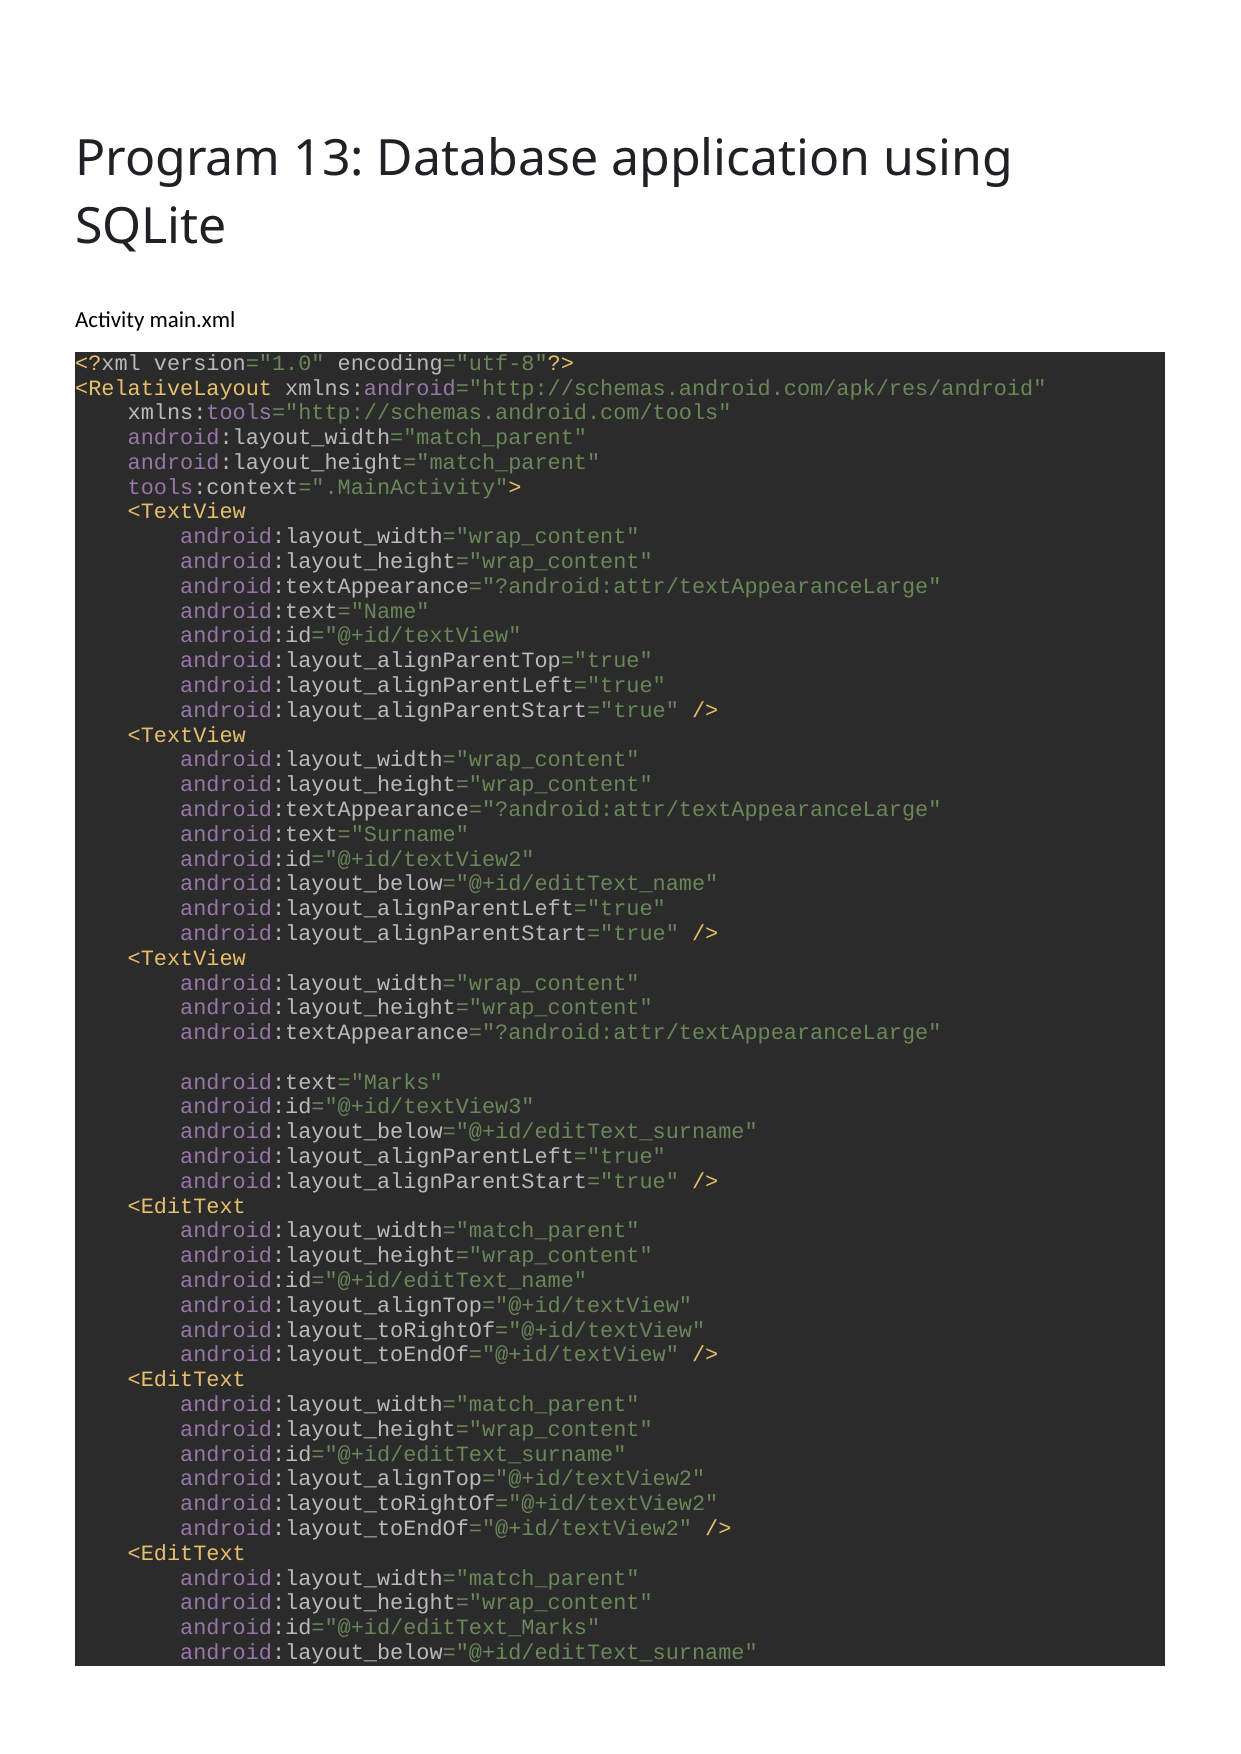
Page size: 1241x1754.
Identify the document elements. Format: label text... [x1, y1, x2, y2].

text Program 13: Database application using SQLite [75, 122, 1165, 258]
text Activity main.xml [75, 305, 1165, 333]
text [75, 352, 1165, 1666]
